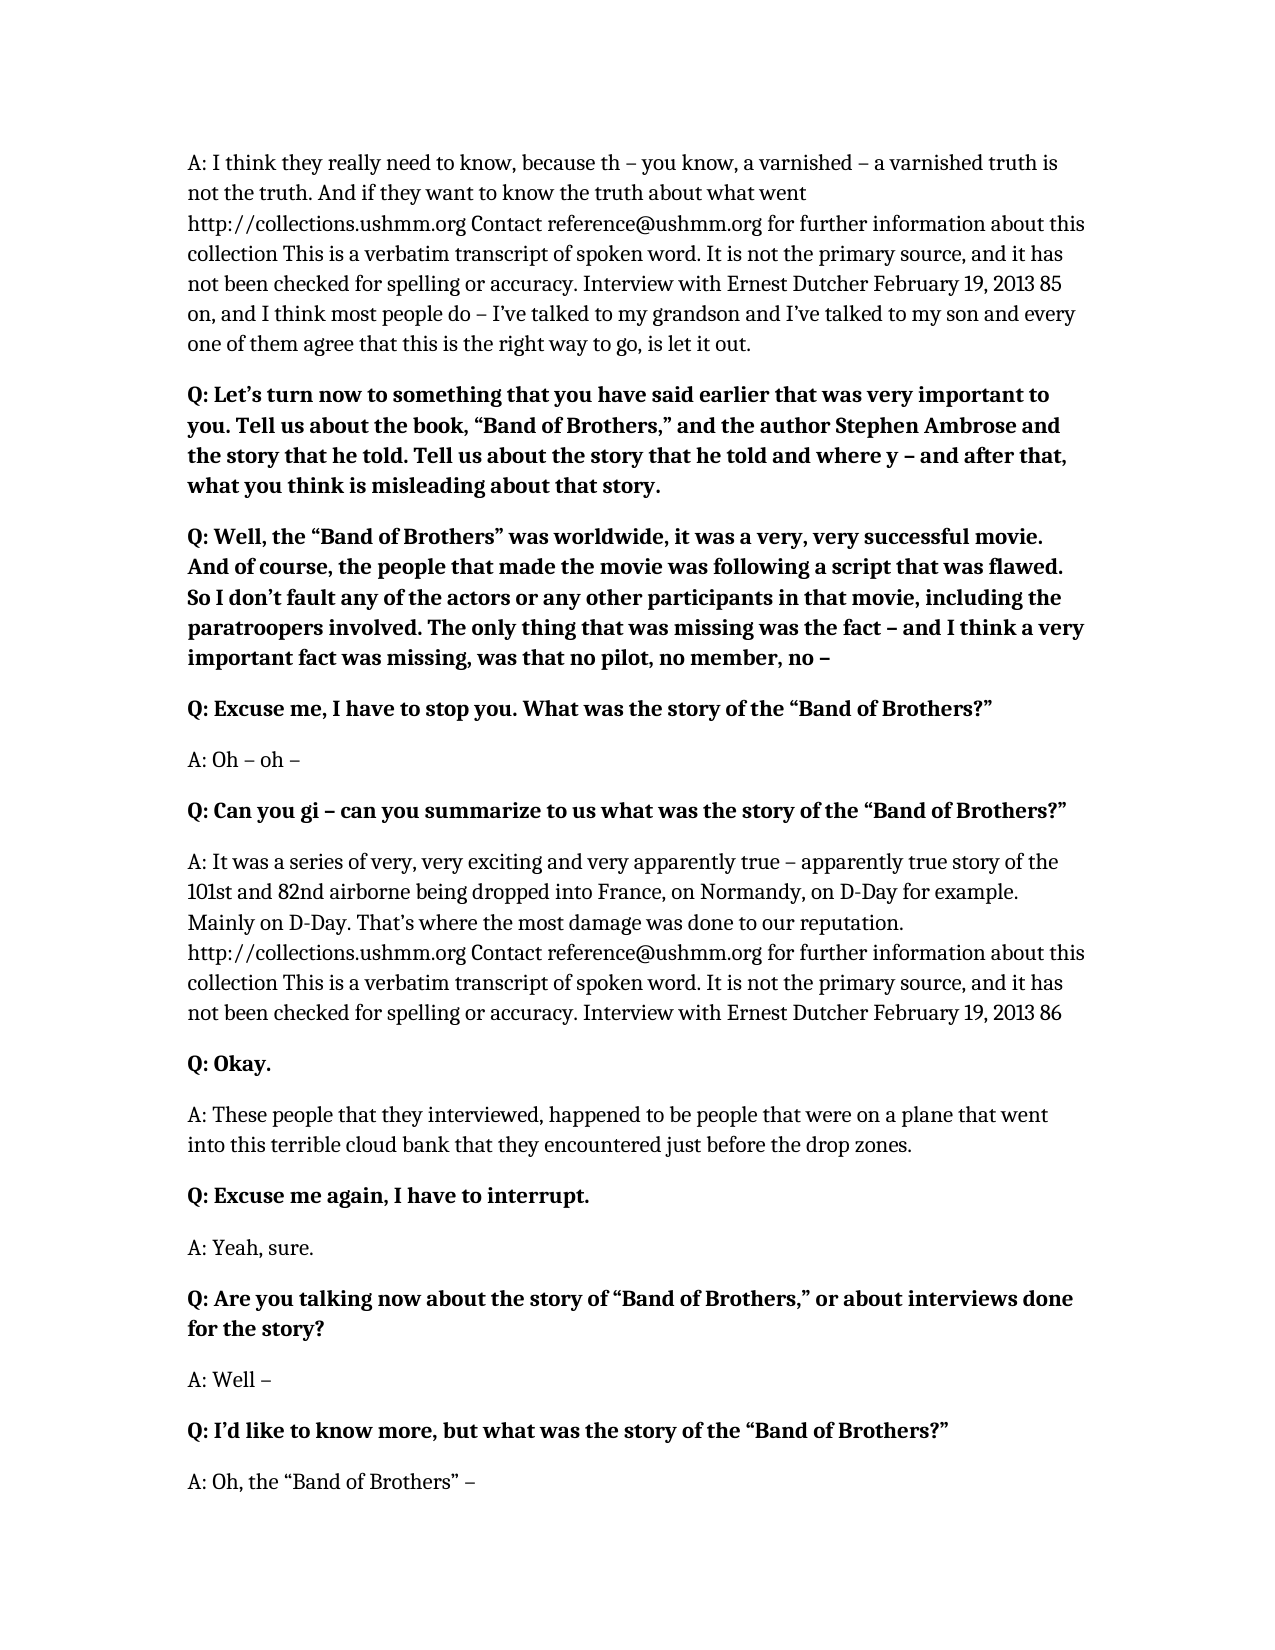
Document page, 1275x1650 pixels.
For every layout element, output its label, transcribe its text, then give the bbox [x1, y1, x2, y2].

text A: Oh – oh – [187, 747, 1087, 773]
text Q: Let’s turn now to something that you have said earlier that was very important to you. Tell us about the book, “Band of Brothers,” and the author Stephen Ambrose and the story that he told. Tell us about the story that he told and where y – and after that, what you think is misleading about that story. [187, 382, 1087, 499]
text Q: Can you gi – can you summarize to us what was the story of the “Band of Brothers?” [187, 798, 1087, 824]
text Q: Well, the “Band of Brothers” was worldwide, it was a very, very successful movie. And of course, the people that made the movie was following a script that was flawed. So I don’t fault any of the actors or any other participants in that movie, including the paratroopers involved. The only thing that was missing was the fact – and I think a very important fact was missing, was that no pilot, no member, no – [187, 524, 1087, 671]
text Q: I’d like to know more, but what was the story of the “Band of Brothers?” [187, 1418, 1087, 1444]
text A: It was a series of very, very exciting and very apparently true – apparently true story of the 101st and 82nd airborne being dropped into France, on Normandy, on D-Day for example. Mainly on D-Day. That’s where the most damage was done to our reputation. http://collections.ushmm.org Contact reference@ushmm.org for further information about this collection This is a verbatim transcript of spoken word. It is not the primary source, and it has not been checked for spelling or accuracy. Interview with Ernest Dutcher February 19, 2013 86 [187, 849, 1087, 1026]
text A: These people that they interviewed, happened to be people that were on a plane that went into this terrible cloud bank that they encountered just before the drop zones. [187, 1102, 1087, 1159]
text Q: Okay. [187, 1051, 1087, 1077]
text A: Oh, the “Band of Brothers” – [187, 1469, 1087, 1495]
text A: I think they really need to know, because th – you know, a varnished – a varnished truth is not the truth. And if they want to know the truth about what went http://collections.ushmm.org Contact reference@ushmm.org for further information about this collection This is a verbatim transcript of spoken word. It is not the primary source, and it has not been checked for spelling or accuracy. Interview with Ernest Dutcher February 19, 2013 85 on, and I think most people do – I’ve talked to my grandson and I’ve talked to my son and every one of them agree that this is the right way to go, is let it out. [187, 150, 1087, 358]
text A: Yeah, sure. [187, 1234, 1087, 1261]
text A: Well – [187, 1367, 1087, 1393]
text Q: Excuse me, I have to stop you. What was the story of the “Band of Brothers?” [187, 696, 1087, 722]
text Q: Are you talking now about the story of “Band of Brothers,” or about interviews done for the story? [187, 1285, 1087, 1342]
text Q: Excuse me again, I have to interrupt. [187, 1183, 1087, 1210]
